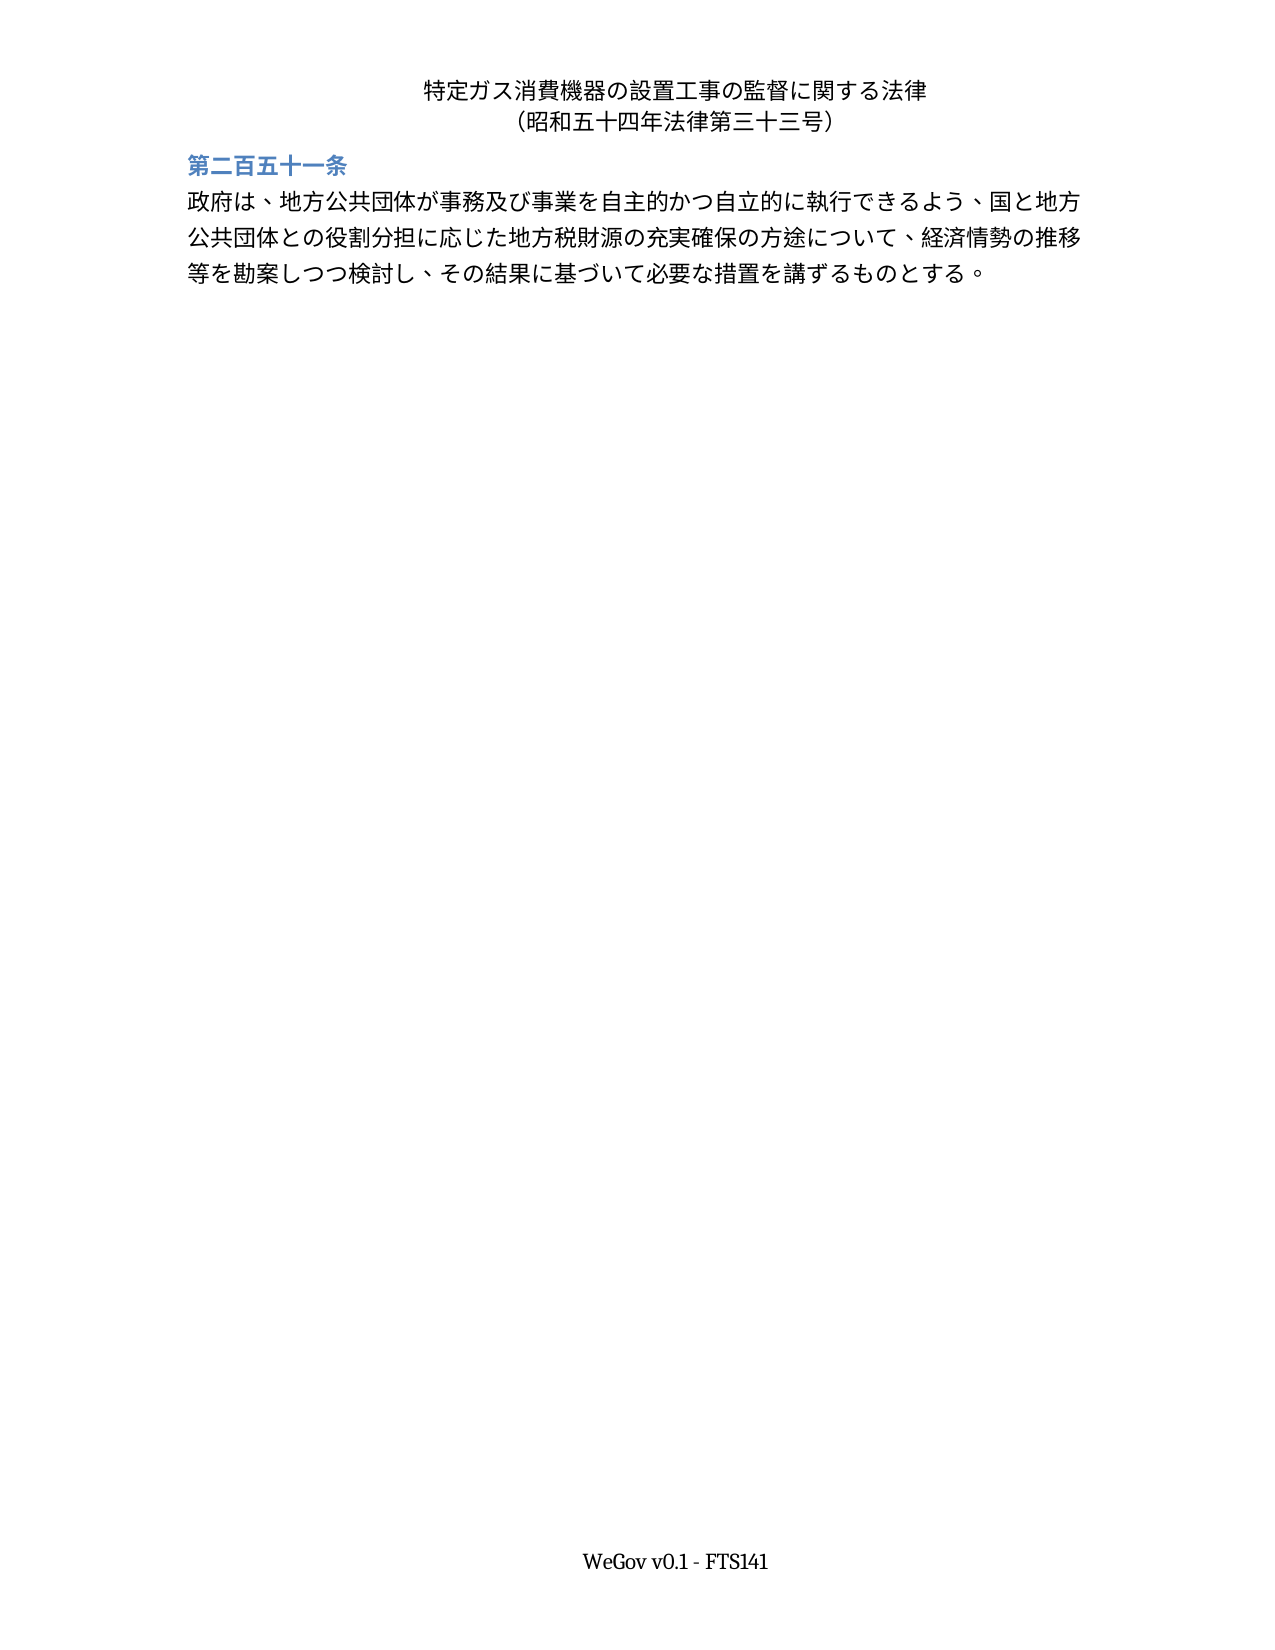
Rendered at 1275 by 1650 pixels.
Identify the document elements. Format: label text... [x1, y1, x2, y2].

subtitle 第二百五十一条 [187, 150, 1087, 181]
text 政府は、地方公共団体が事務及び事業を自主的かつ自立的に執行できるよう、国と地方公共団体との役割分担に応じた地方税財源の充実確保の方途について、経済情勢の推移等を勘案しつつ検討し、その結果に基づいて必要な措置を講ずるものとする。 [187, 186, 1087, 289]
